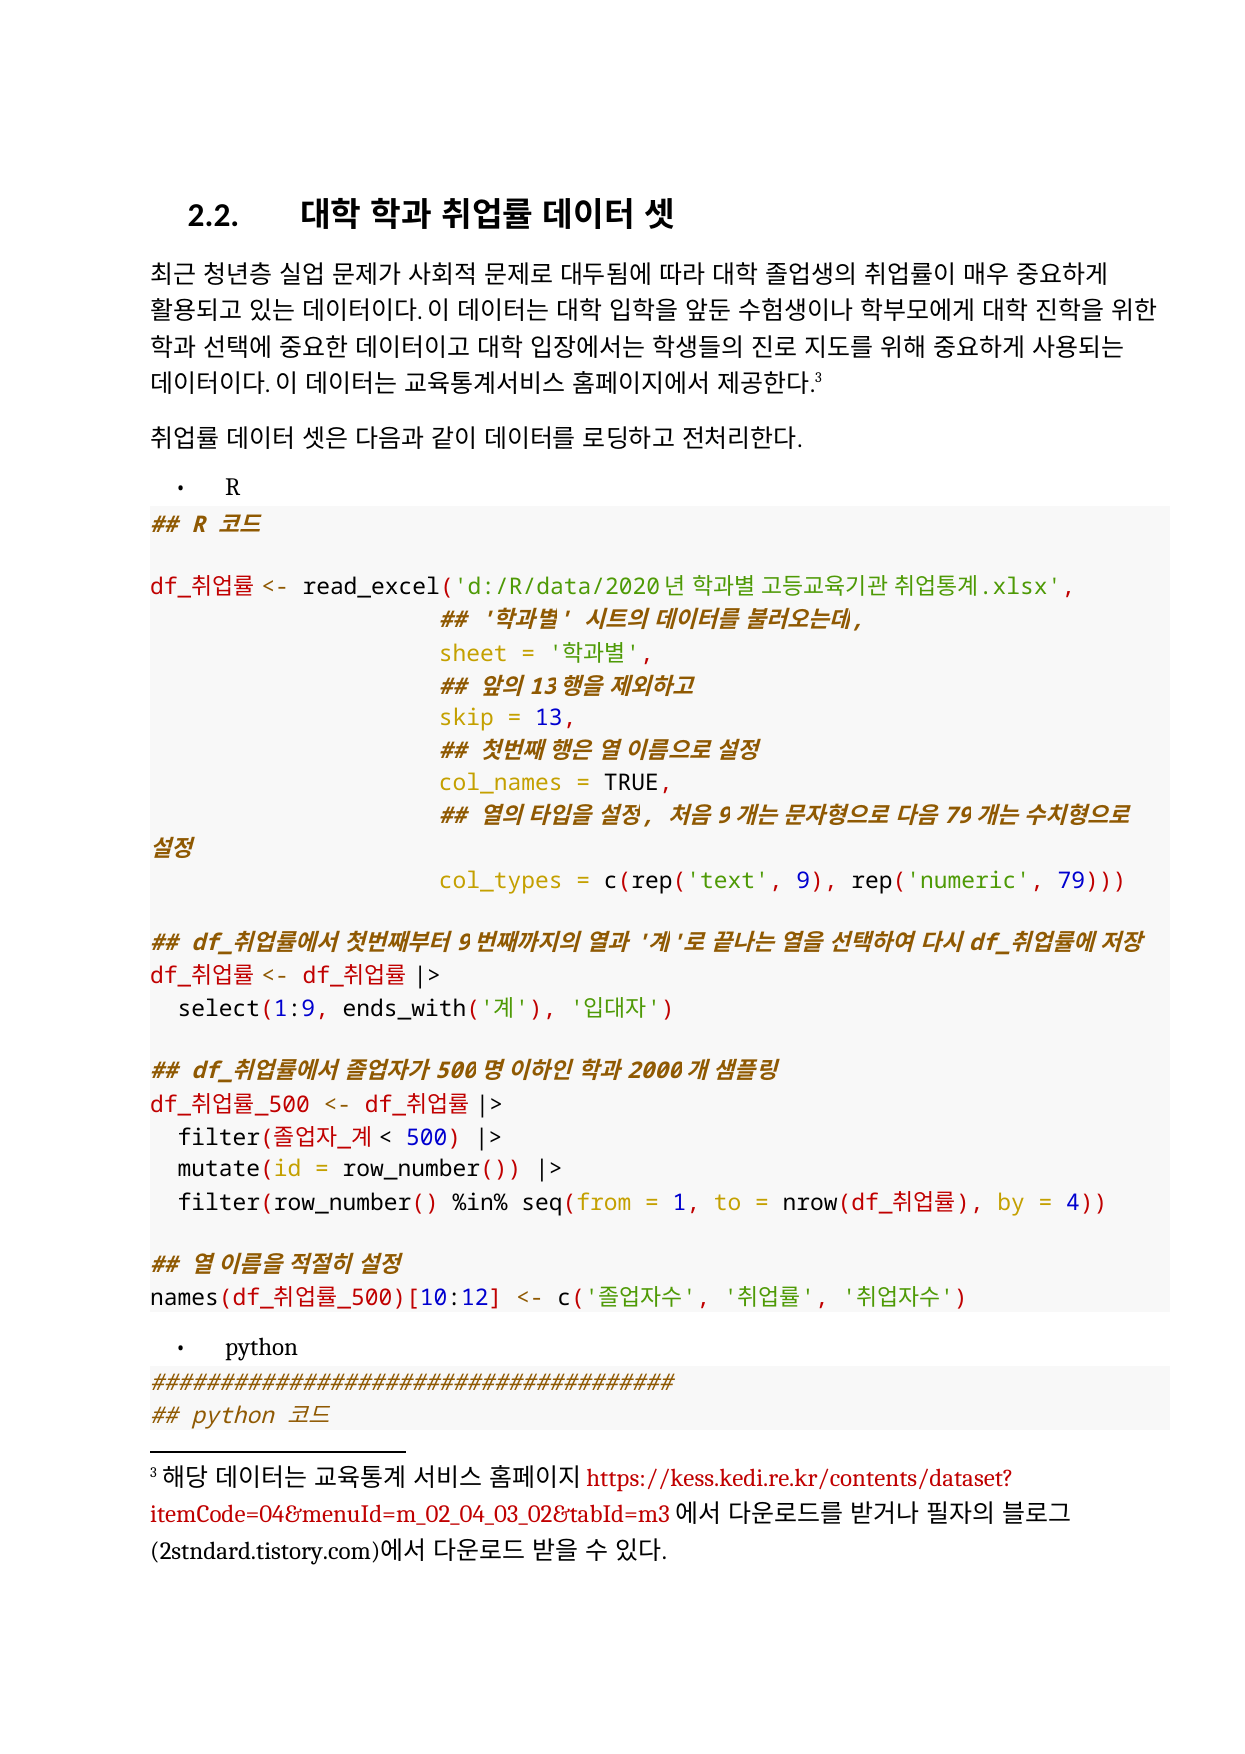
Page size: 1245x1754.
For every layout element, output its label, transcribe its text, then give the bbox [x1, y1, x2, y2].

list python [175, 1333, 1170, 1362]
subtitle 대학 학과 취업률 데이터 셋 [187, 187, 1170, 236]
text ## R 코드 df_취업률 <- read_excel('d:/R/data/2020년 학과별 고등교육기관 취업통계.xlsx', ## '학과별' 시트의 데이터를 불러오는데, sheet = '학과별', ## 앞의 13행을 제외하고 skip = 13, ## 첫번째 행은 열 이름으로 설정 col_names = TRUE, ## 열의 타입을 설정, 처음 9개는 문자형으로 다음 79개는 수치형으로 설정 col_types = c(rep('text', 9), rep('numeric', 79))) ## df_취업률에서 첫번째부터 9번째까지의 열과 '계'로 끝나는 열을 선택하여 다시 df_취업률에 저장 df_취업률 <- df_취업률 |> select(1:9, ends_with('계'), '입대자') ## df_취업률에서 졸업자가 500명 이하인 학과 2000개 샘플링 df_취업률_500 <- df_취업률 |> filter(졸업자_계 < 500) |> mutate(id = row_number()) |> filter(row_number() %in% seq(from = 1, to = nrow(df_취업률), by = 4)) ## 열 이름을 적절히 설정 names(df_취업률_500)[10:12] <- c('졸업자수', '취업률', '취업자수') [150, 506, 1170, 1312]
list R [175, 473, 1170, 502]
text 취업률 데이터 셋은 다음과 같이 데이터를 로딩하고 전처리한다. [150, 418, 1170, 454]
text 최근 청년층 실업 문제가 사회적 문제로 대두됨에 따라 대학 졸업생의 취업률이 매우 중요하게 활용되고 있는 데이터이다. 이 데이터는 대학 입학을 앞둔 수험생이나 학부모에게 대학 진학을 위한 학과 선택에 중요한 데이터이고 대학 입장에서는 학생들의 진로 지도를 위해 중요하게 사용되는 데이터이다. 이 데이터는 교육통계서비스 홈페이지에서 제공한다. [150, 254, 1170, 399]
